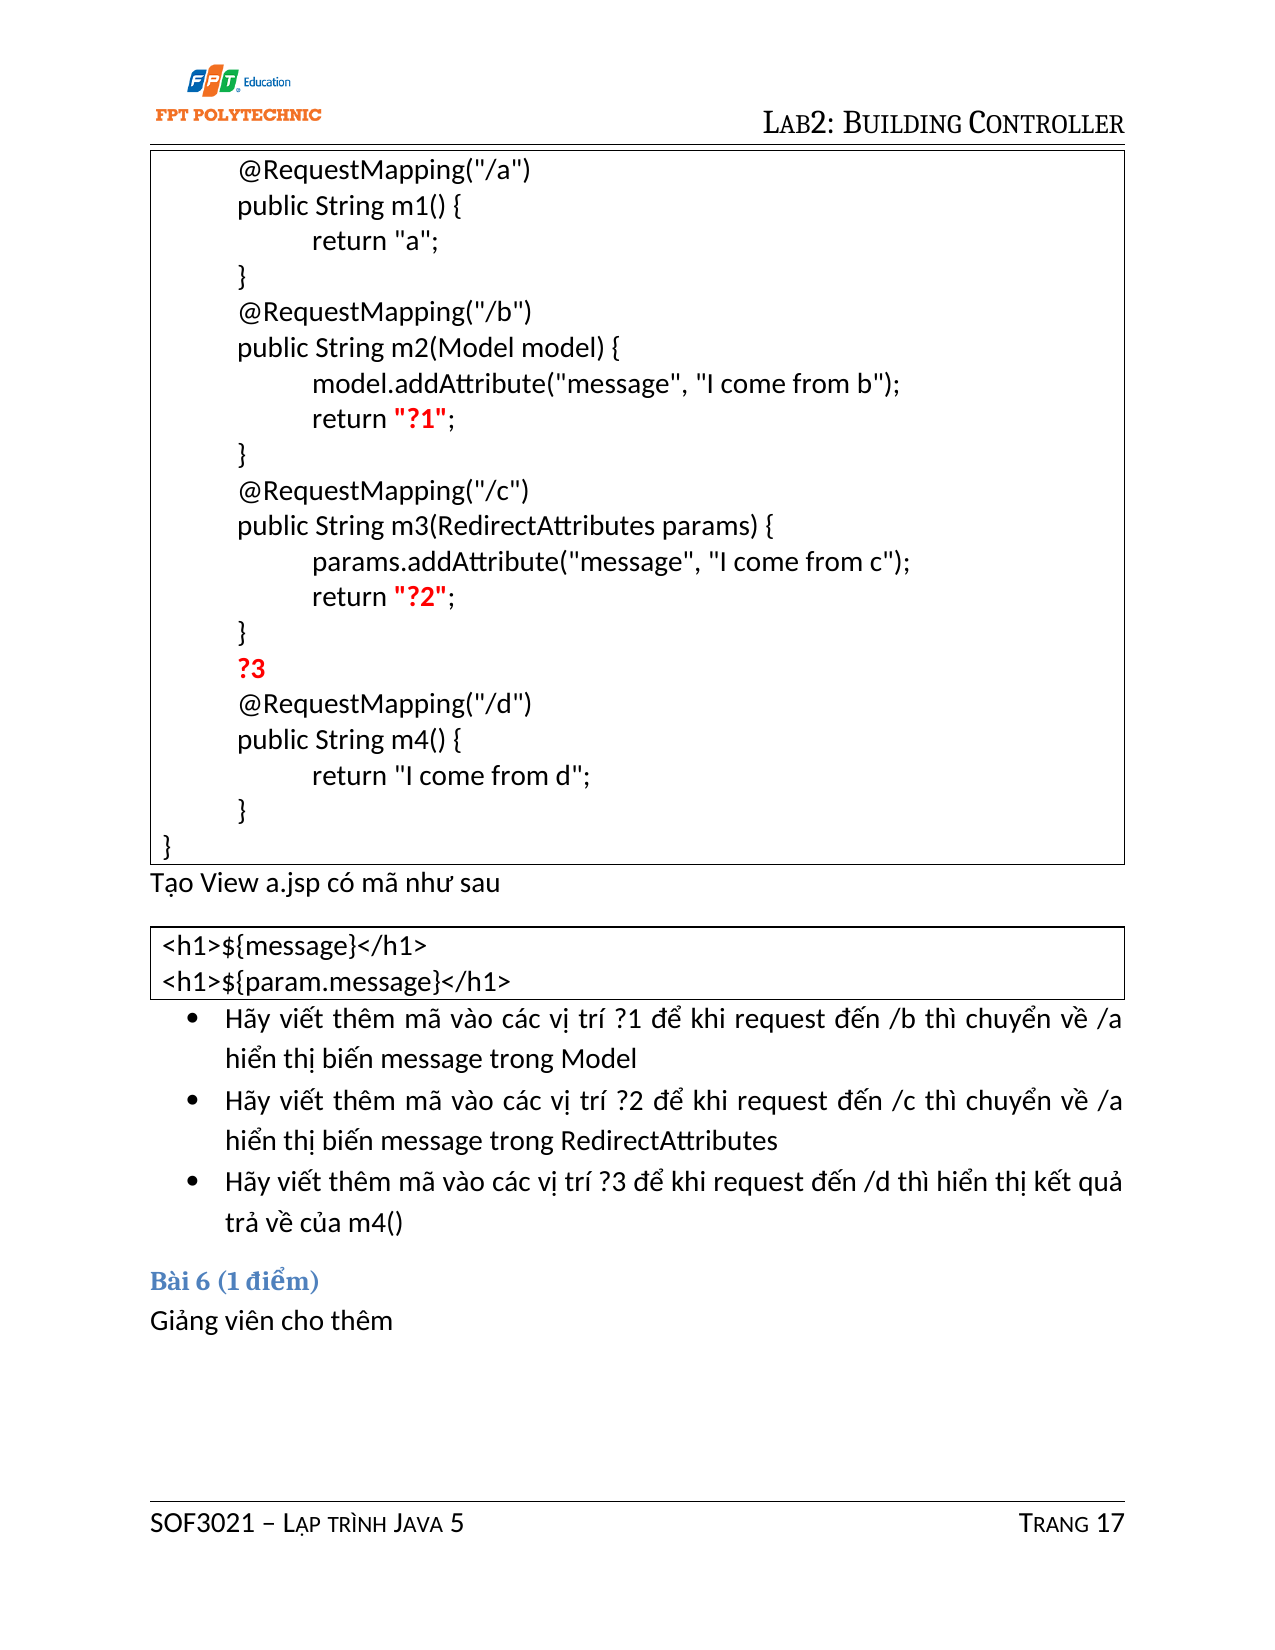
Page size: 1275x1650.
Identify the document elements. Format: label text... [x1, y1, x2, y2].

subtitle Bài 6 (1 điểm) [150, 1266, 1125, 1297]
picture [150, 56, 327, 134]
list Hãy viết thêm mã vào các vị trí ?2 để khi request đến /c thì chuyển về /a hiển thị biến message trong RedirectAttributes [187, 1082, 1125, 1158]
list Hãy viết thêm mã vào các vị trí ?3 để khi request đến /d thì hiển thị kết quả trả về của m4() [187, 1163, 1125, 1240]
text Giảng viên cho thêm [150, 1302, 1125, 1337]
table_header <h1>${message}</h1> <h1>${param.message}</h1> [151, 928, 1124, 999]
text Tạo View a.jsp có mã như sau [150, 865, 1125, 900]
list Hãy viết thêm mã vào các vị trí ?1 để khi request đến /b thì chuyển về /a hiển thị biến message trong Model [187, 1000, 1125, 1076]
